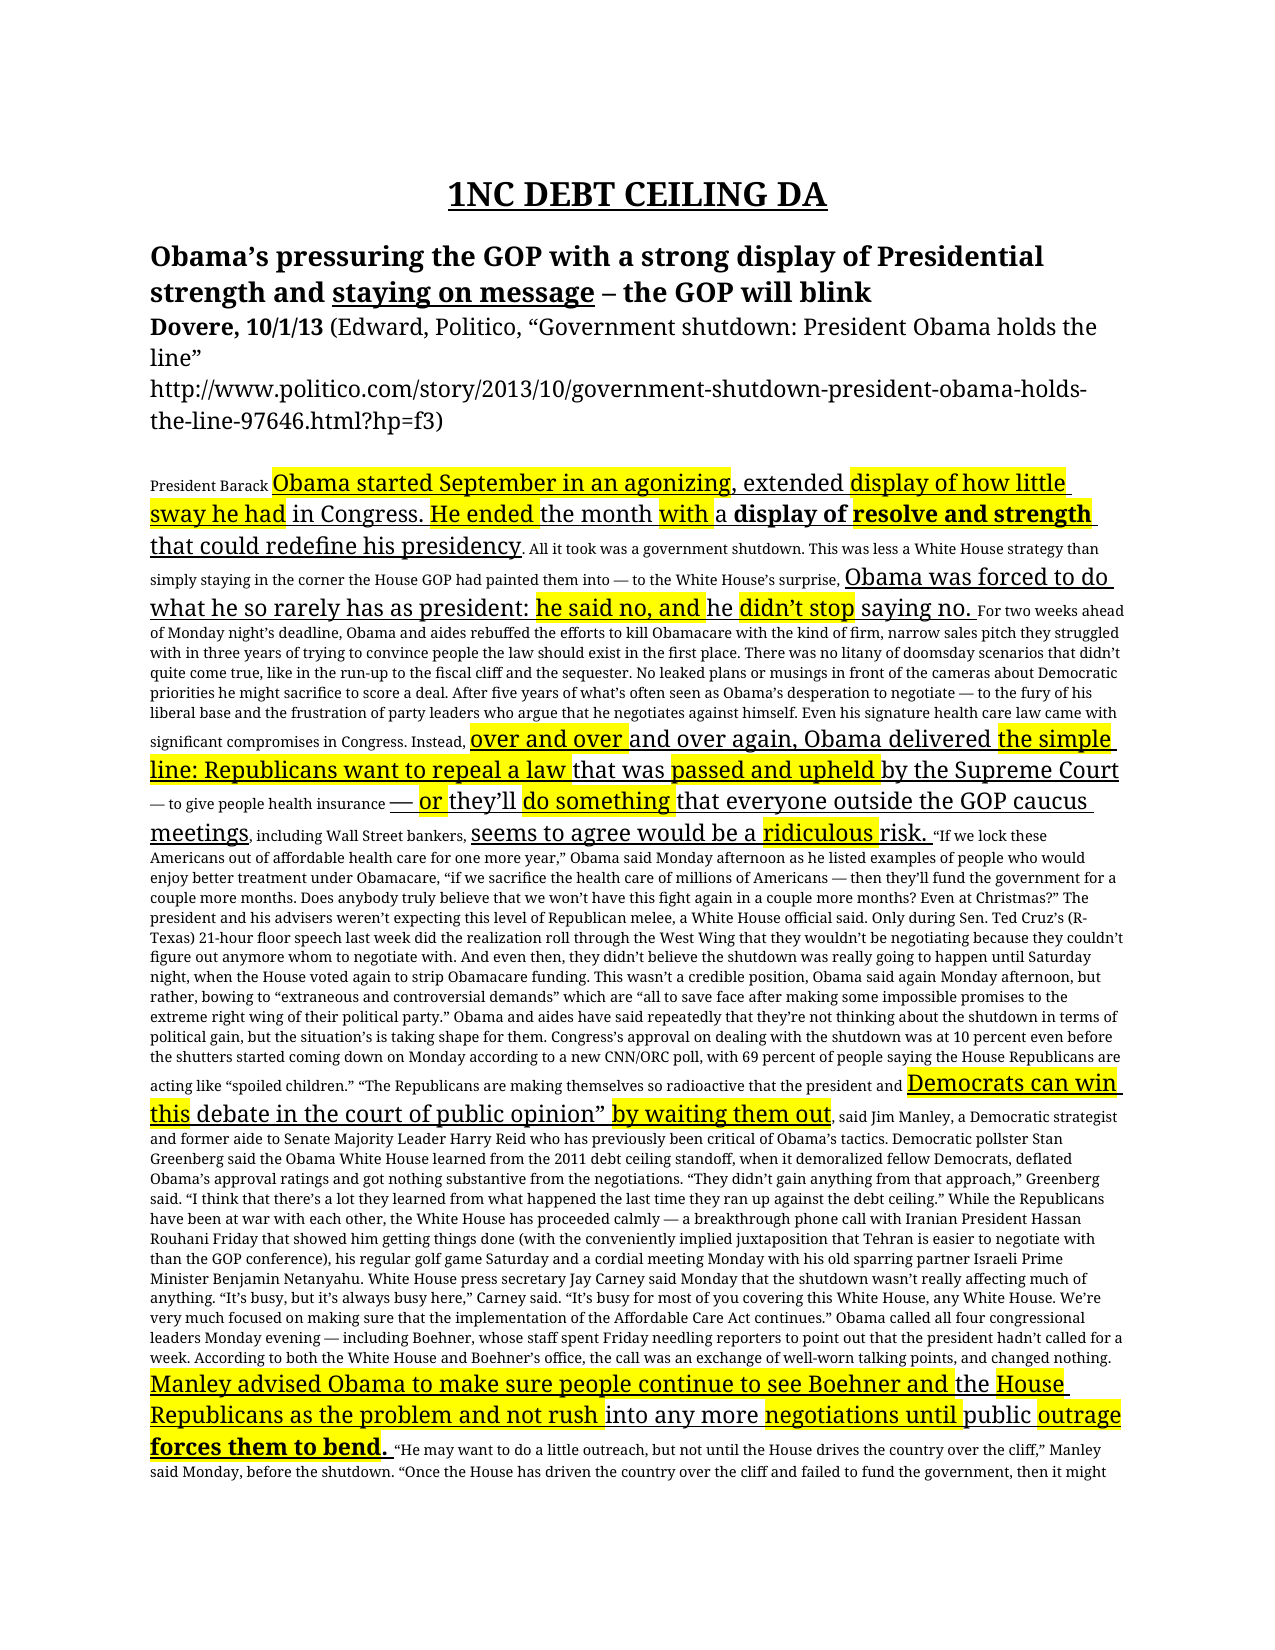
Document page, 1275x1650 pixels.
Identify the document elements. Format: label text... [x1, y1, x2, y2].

text Dovere, 10/1/13 (Edward, Politico, “Government shutdown: President Obama holds the line” [150, 311, 1125, 373]
text http://www.politico.com/story/2013/10/government-shutdown-president-obama-holds-the-line-97646.html?hp=f3) [150, 373, 1125, 436]
subtitle 1nc debt ceiling da [150, 171, 1125, 216]
subtitle Obama’s pressuring the GOP with a strong display of Presidential strength and staying on message – the GOP will blink [150, 237, 1125, 311]
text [150, 467, 1125, 1482]
